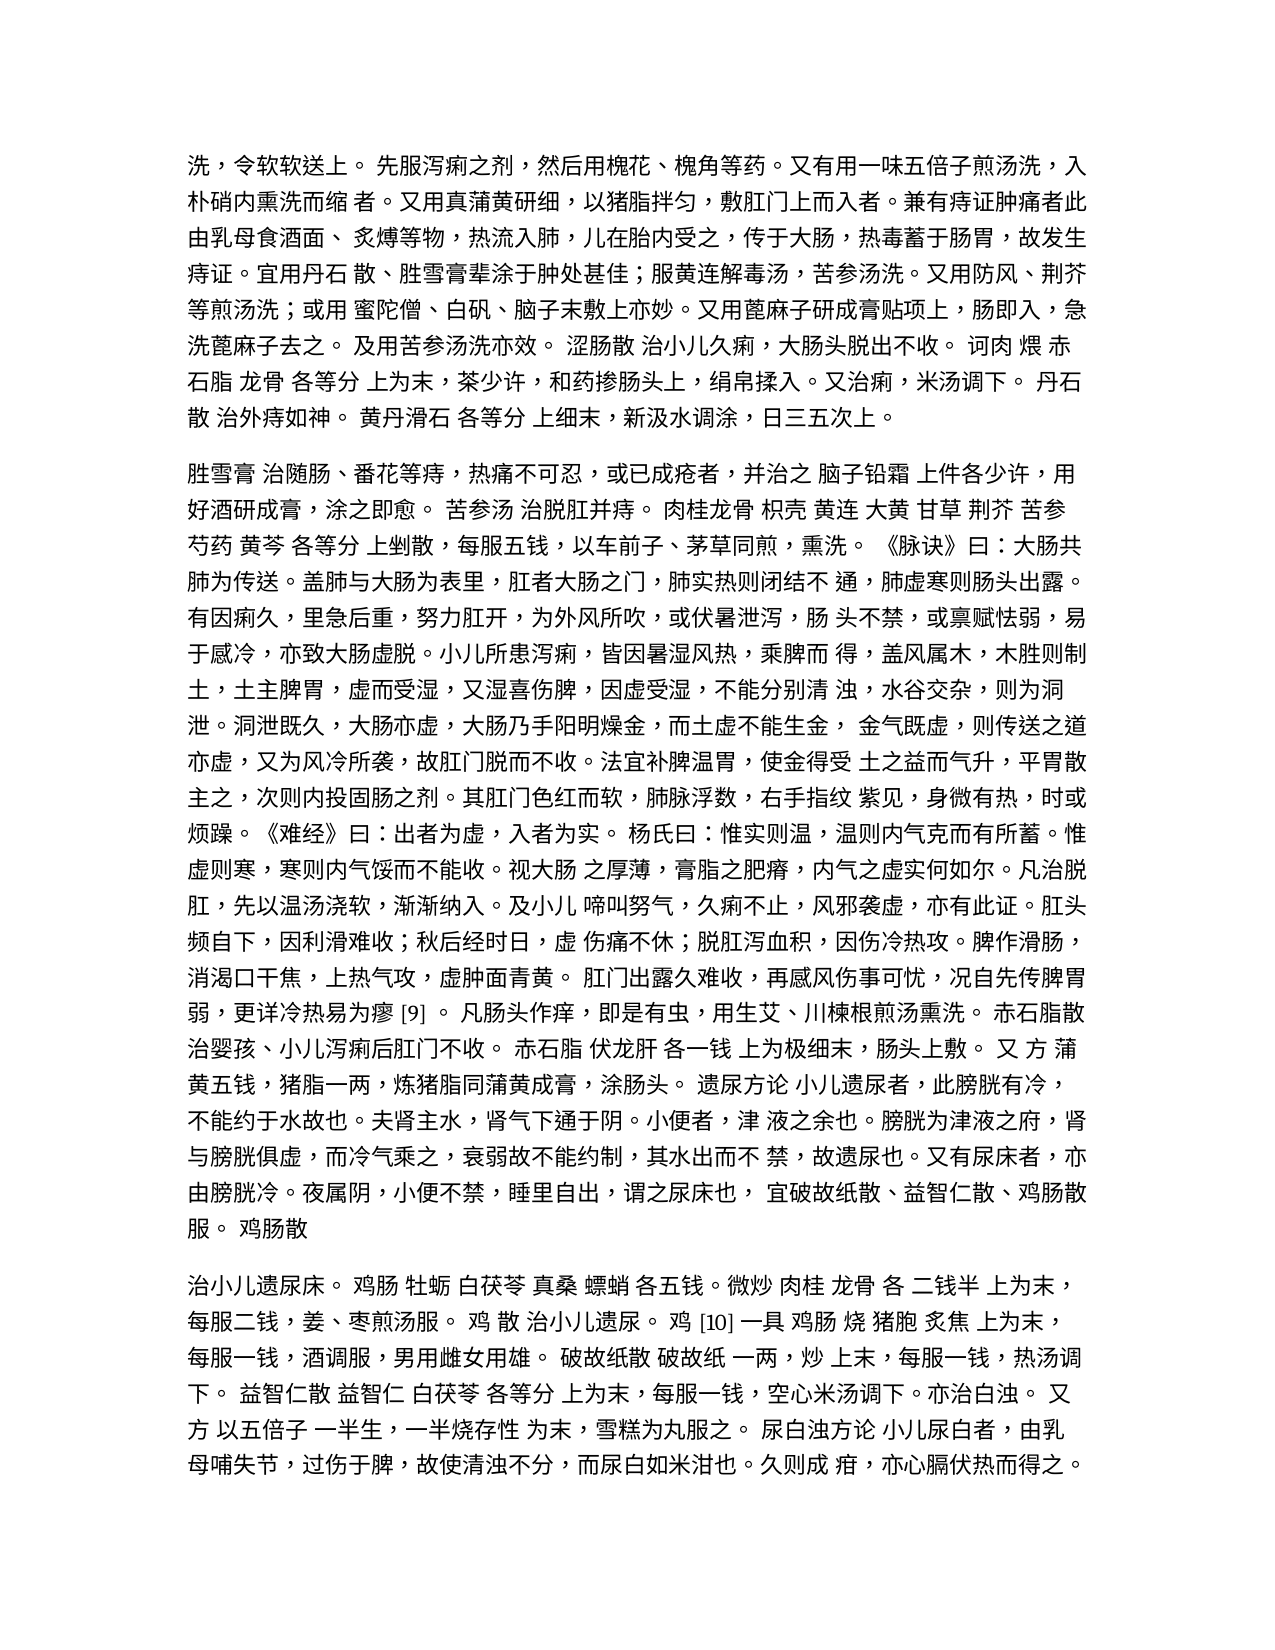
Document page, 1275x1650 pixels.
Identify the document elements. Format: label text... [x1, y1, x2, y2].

text 胜雪膏 治随肠、番花等痔，热痛不可忍，或已成疮者，并治之 脑子铅霜 上件各少许，用好酒研成膏，涂之即愈。 苦参汤 治脱肛并痔。 肉桂龙骨 枳壳 黄连 大黄 甘草 荆芥 苦参 芍药 黄芩 各等分 上剉散，每服五钱，以车前子、茅草同煎，熏洗。 《脉诀》曰：大肠共肺为传送。盖肺与大肠为表里，肛者大肠之门，肺实热则闭结不 通，肺虚寒则肠头出露。有因痢久，里急后重，努力肛开，为外风所吹，或伏暑泄泻，肠 头不禁，或禀赋怯弱，易于感冷，亦致大肠虚脱。小儿所患泻痢，皆因暑湿风热，乘脾而 得，盖风属木，木胜则制土，土主脾胃，虚而受湿，又湿喜伤脾，因虚受湿，不能分别清 浊，水谷交杂，则为洞泄。洞泄既久，大肠亦虚，大肠乃手阳明燥金，而土虚不能生金， 金气既虚，则传送之道亦虚，又为风冷所袭，故肛门脱而不收。法宜补脾温胃，使金得受 土之益而气升，平胃散主之，次则内投固肠之剂。其肛门色红而软，肺脉浮数，右手指纹 紫见，身微有热，时或烦躁。《难经》曰：出者为虚，入者为实。 杨氏曰：惟实则温，温则内气克而有所蓄。惟虚则寒，寒则内气馁而不能收。视大肠 之厚薄，膏脂之肥瘠，内气之虚实何如尔。凡治脱肛，先以温汤浇软，渐渐纳入。及小儿 啼叫努气，久痢不止，风邪袭虚，亦有此证。肛头频自下，因利滑难收；秋后经时日，虚 伤痛不休；脱肛泻血积，因伤冷热攻。脾作滑肠，消渴口干焦，上热气攻，虚肿面青黄。 肛门出露久难收，再感风伤事可忧，况自先传脾胃弱，更详冷热易为瘳 [9] 。 凡肠头作痒，即是有虫，用生艾、川楝根煎汤熏洗。 赤石脂散 治婴孩、小儿泻痢后肛门不收。 赤石脂 伏龙肝 各一钱 上为极细末，肠头上敷。 又 方 蒲黄五钱，猪脂一两，炼猪脂同蒲黄成膏，涂肠头。 遗尿方论 小儿遗尿者，此膀胱有冷，不能约于水故也。夫肾主水，肾气下通于阴。小便者，津 液之余也。膀胱为津液之府，肾与膀胱俱虚，而冷气乘之，衰弱故不能约制，其水出而不 禁，故遗尿也。又有尿床者，亦由膀胱冷。夜属阴，小便不禁，睡里自出，谓之尿床也， 宜破故纸散、益智仁散、鸡肠散服。 鸡肠散 [187, 458, 1087, 1244]
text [187, 1270, 1087, 1481]
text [187, 150, 1087, 433]
